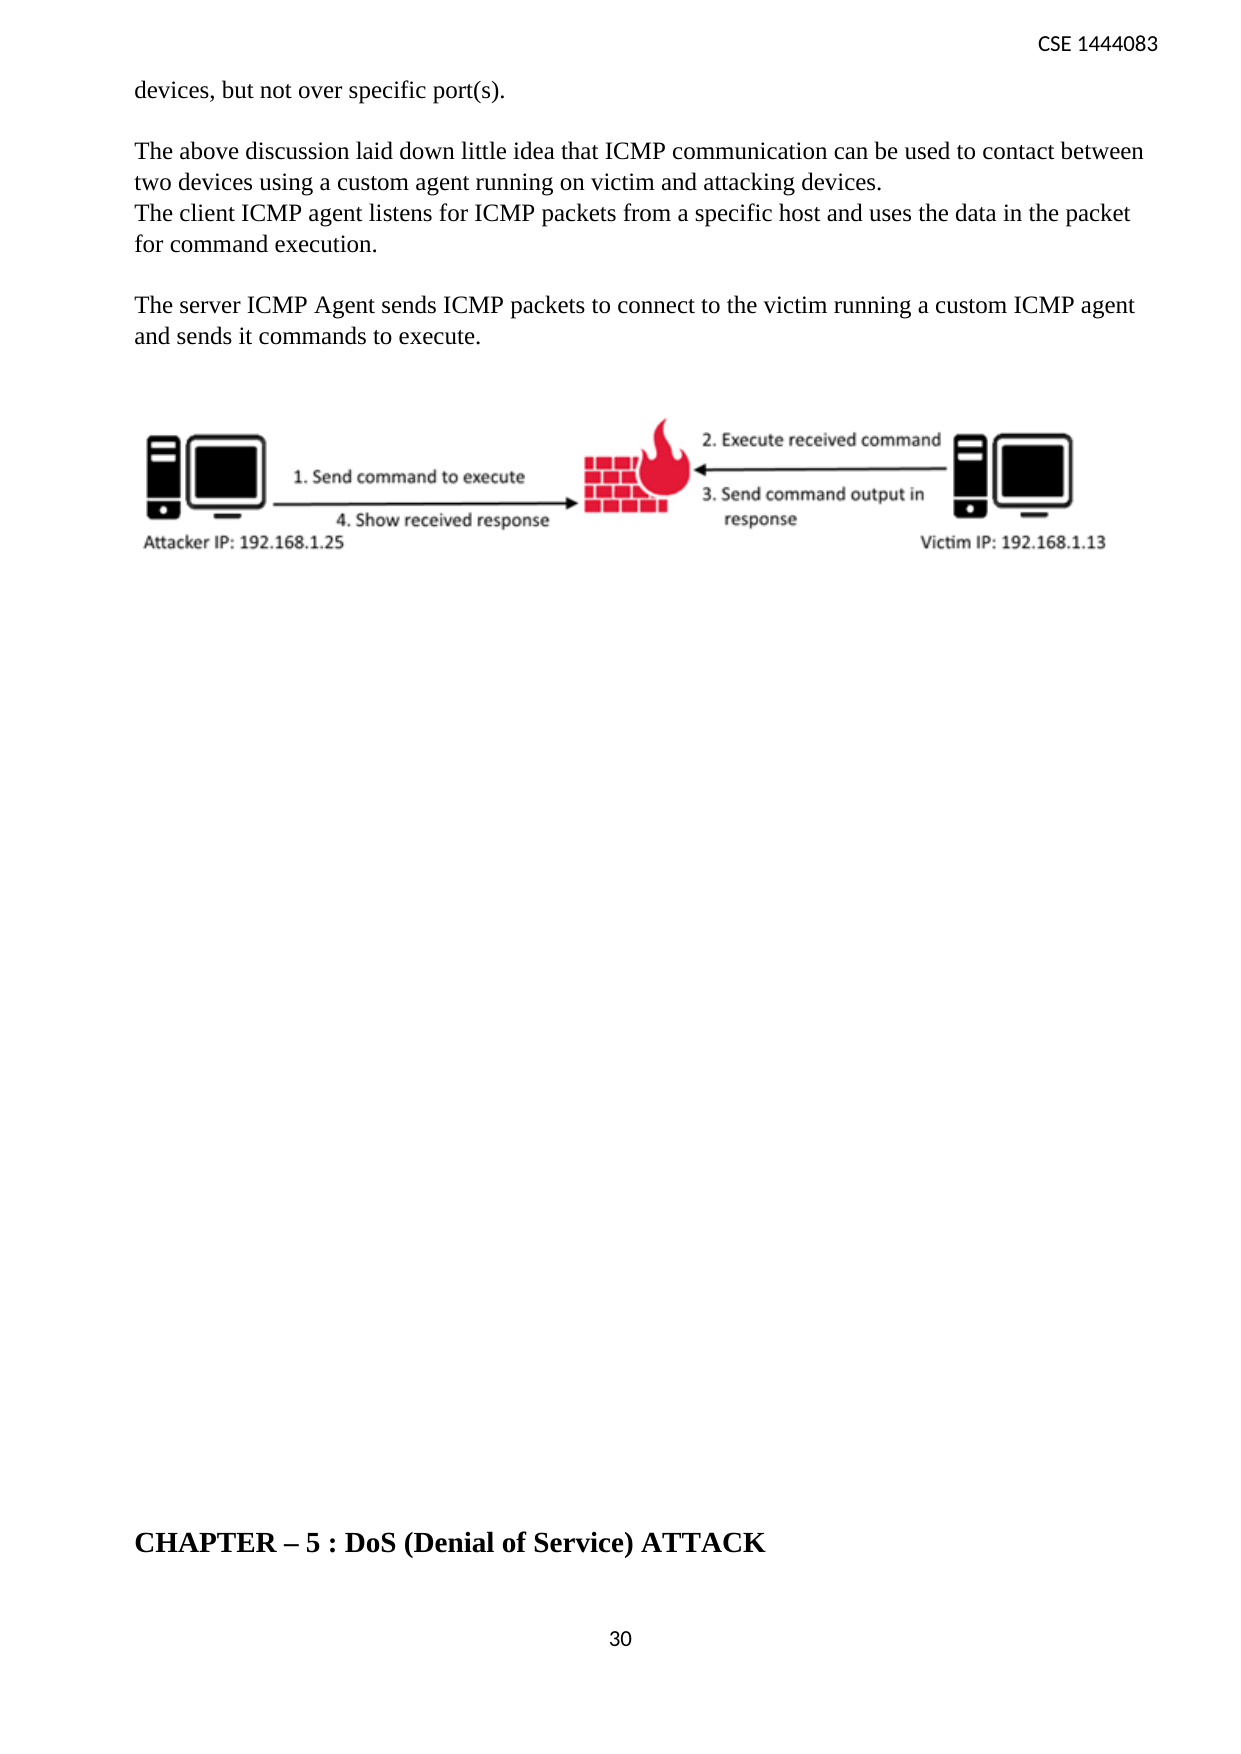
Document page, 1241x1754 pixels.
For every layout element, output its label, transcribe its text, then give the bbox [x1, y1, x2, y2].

text The above discussion laid down little idea that ICMP communication can be used to contact between two devices using a custom agent running on victim and attacking devices. [134, 136, 1165, 196]
text The client ICMP agent listens for ICMP packets from a specific host and uses the data in the packet for command execution. [134, 198, 1165, 288]
picture [134, 409, 1109, 561]
text CHAPTER – 5 : DoS (Denial of Service) ATTACK [134, 1525, 1165, 1589]
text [134, 75, 1165, 134]
